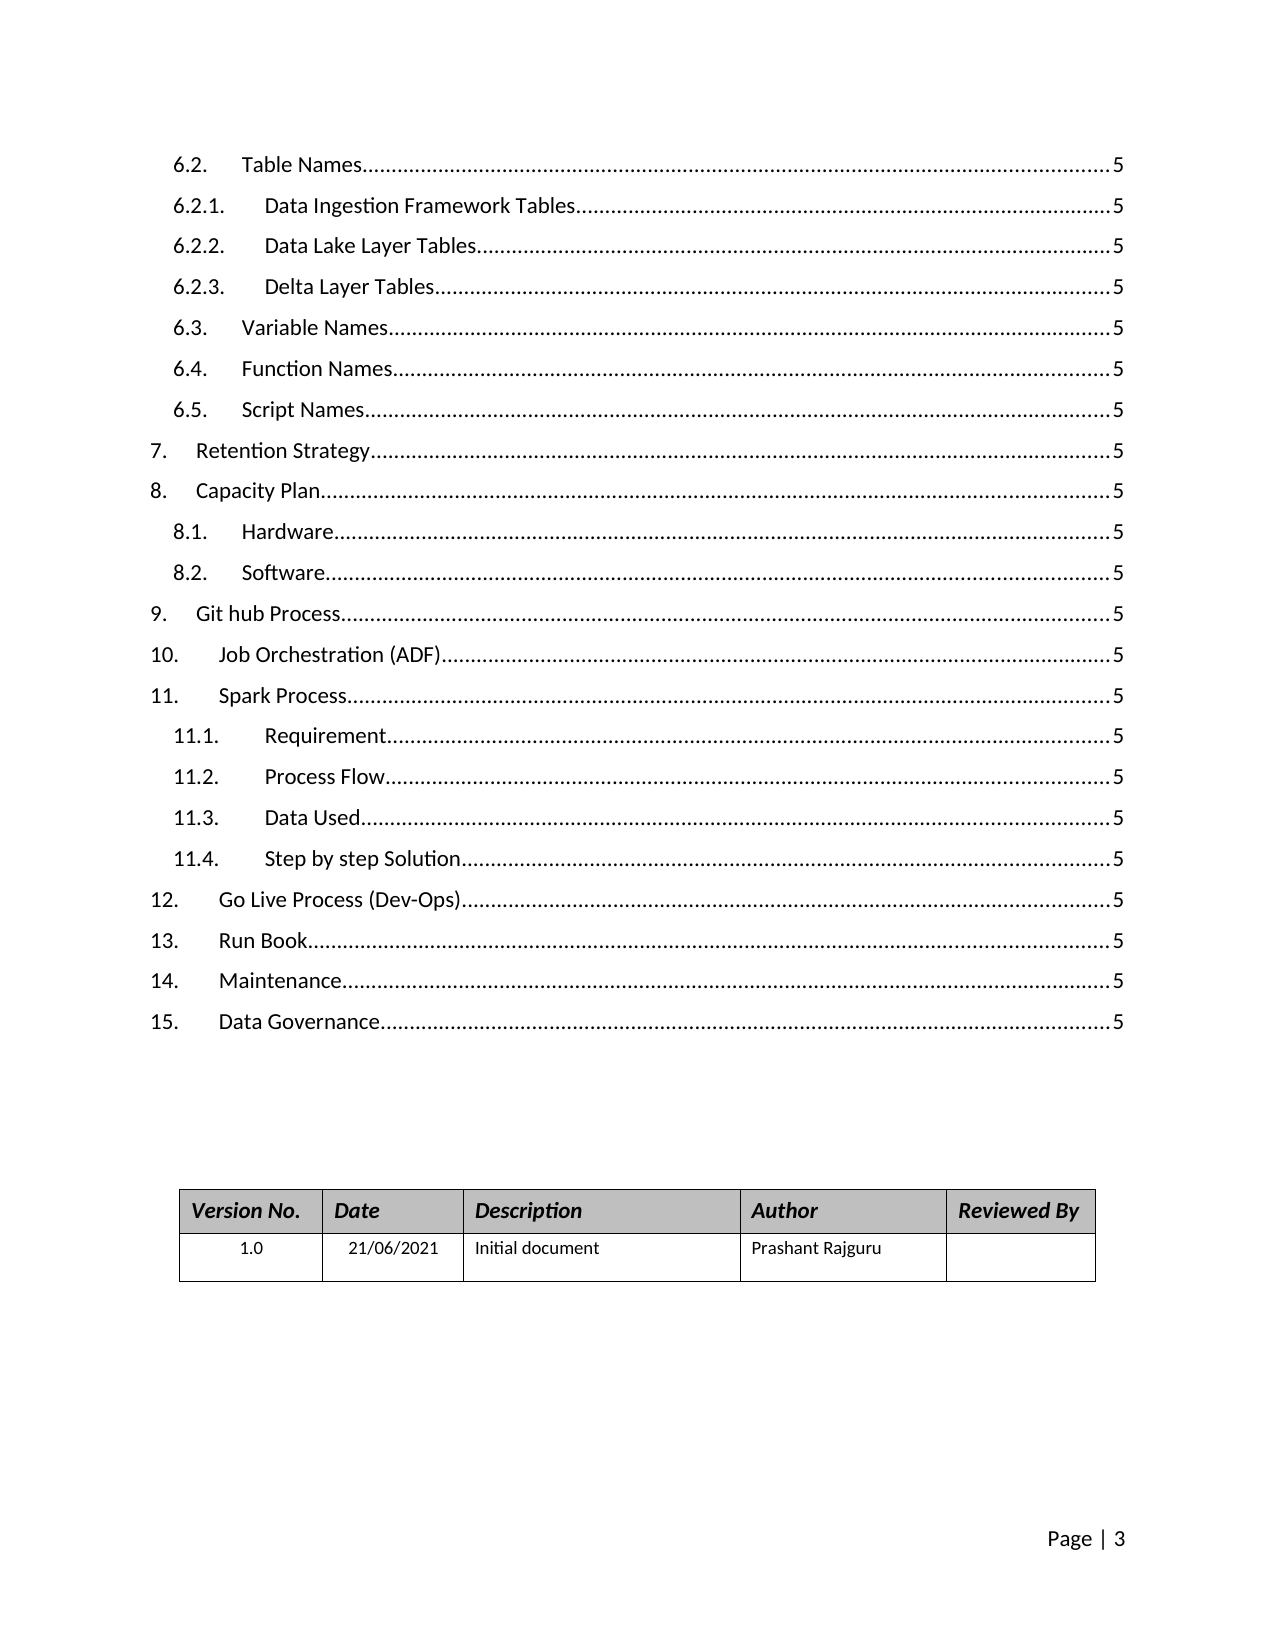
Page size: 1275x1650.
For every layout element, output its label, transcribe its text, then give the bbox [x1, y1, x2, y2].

table_header Reviewed By [947, 1190, 1095, 1233]
table_header Author [741, 1190, 946, 1233]
table_header Version No. [180, 1190, 322, 1233]
table_cell Prashant Rajguru [741, 1234, 946, 1281]
table_cell 21/06/2021 [323, 1234, 463, 1281]
table_cell [947, 1234, 1095, 1281]
table_header Date [323, 1190, 463, 1233]
table_cell 1.0 [180, 1234, 322, 1281]
table_header Description [464, 1190, 740, 1233]
table_cell Initial document [464, 1234, 740, 1281]
